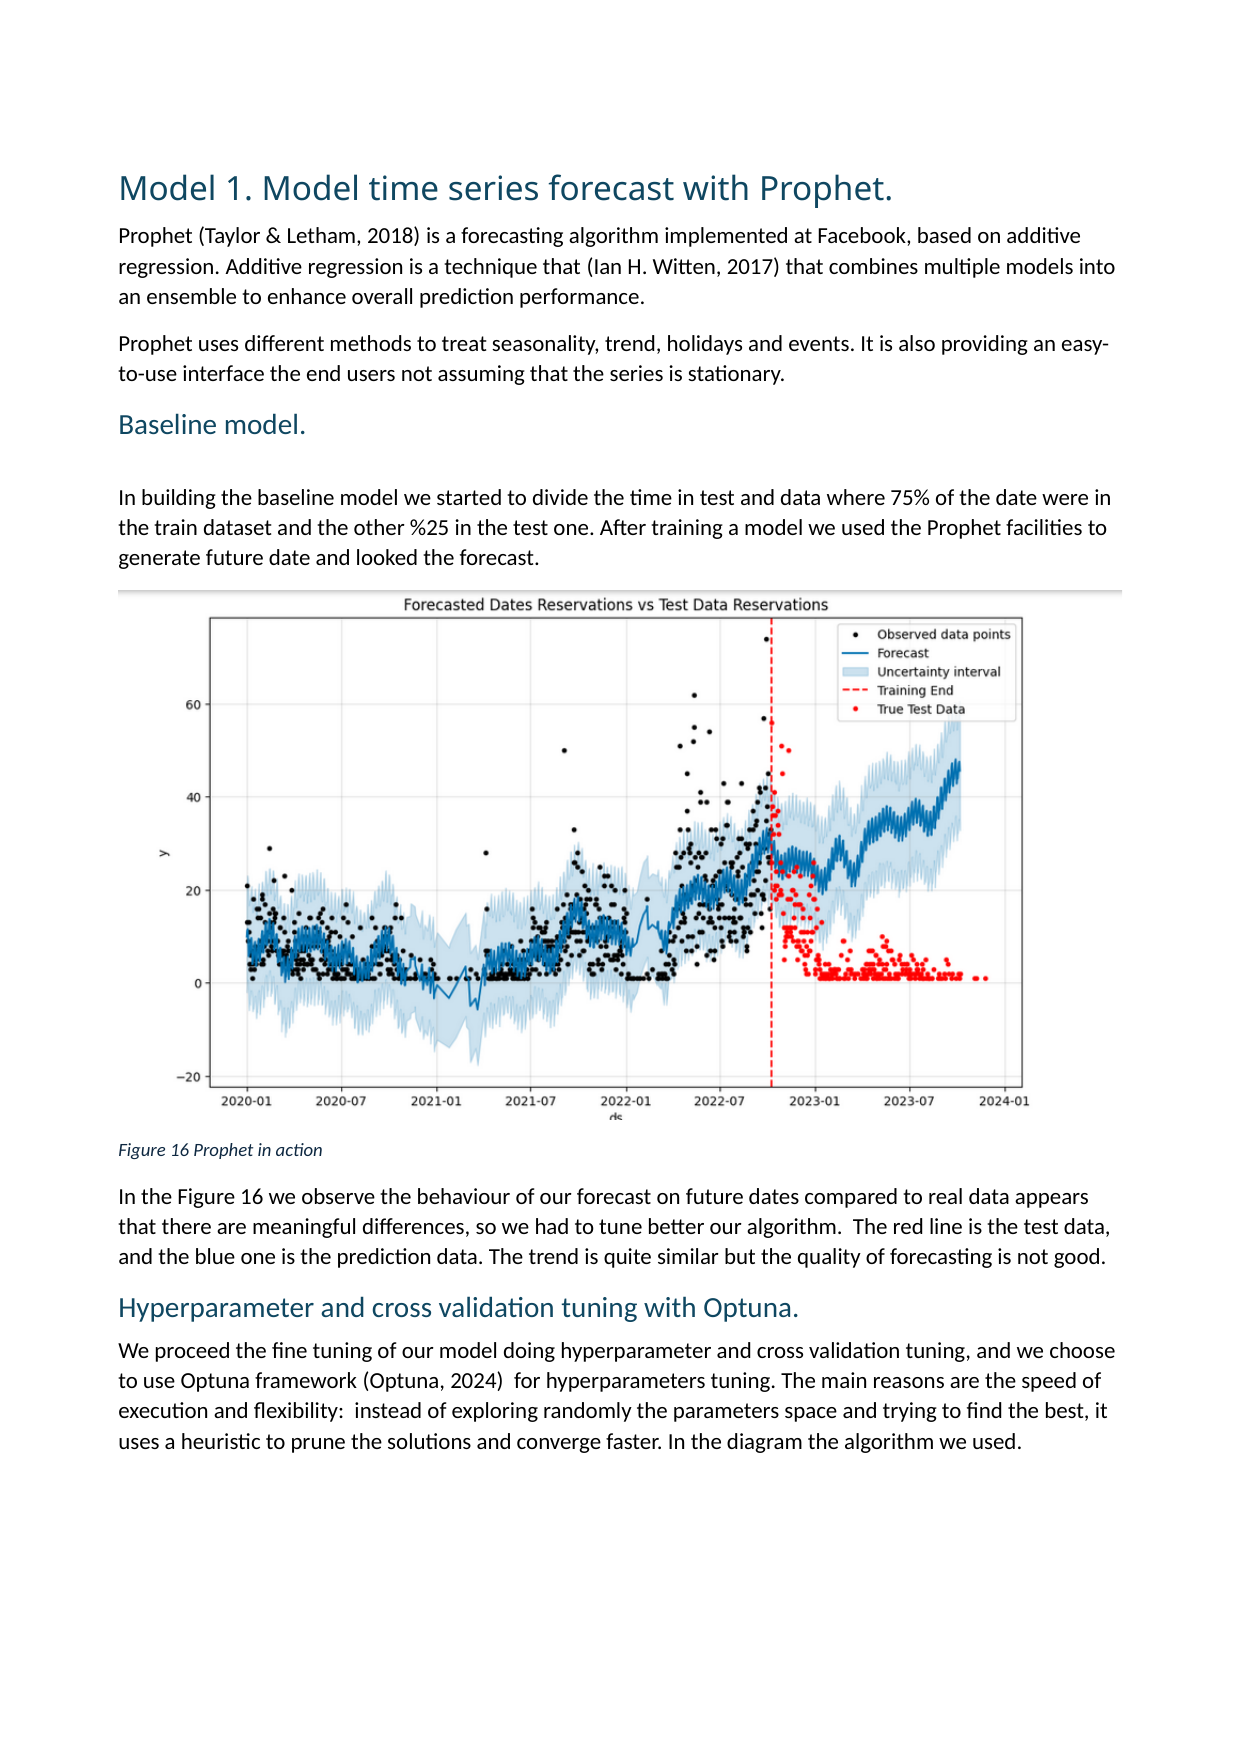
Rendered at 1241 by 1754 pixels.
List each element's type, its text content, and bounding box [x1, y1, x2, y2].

picture [118, 590, 1123, 1120]
text Prophet is a forecasting algorithm implemented at Facebook, based on additive regression. Additive regression is a technique that that combines multiple models into an ensemble to enhance overall prediction performance. [118, 222, 1122, 310]
text In the Figure 16 we observe the behaviour of our forecast on future dates compared to real data appears that there are meaningful differences, so we had to tune better our algorithm. The red line is the test data, and the blue one is the prediction data. The trend is quite similar but the quality of forecasting is not good. [118, 1182, 1122, 1271]
text We proceed the fine tuning of our model doing hyperparameter and cross validation tuning, and we choose to use Optuna framework for hyperparameters tuning. The main reasons are the speed of execution and flexibility: instead of exploring randomly the parameters space and trying to find the best, it uses a heuristic to prune the solutions and converge faster. In the diagram the algorithm we used. [118, 1336, 1122, 1455]
subtitle Model 1. Model time series forecast with Prophet. [118, 164, 1122, 210]
subtitle Baseline model. [118, 406, 1122, 442]
text In building the baseline model we started to divide the time in test and data where 75% of the date were in the train dataset and the other %25 in the test one. After training a model we used the Prophet facilities to generate future date and looked the forecast. [118, 453, 1122, 571]
text Prophet uses different methods to treat seasonality, trend, holidays and events. It is also providing an easy-to-use interface the end users not assuming that the series is stationary. [118, 329, 1122, 387]
subtitle Hyperparameter and cross validation tuning with Optuna. [118, 1289, 1122, 1325]
